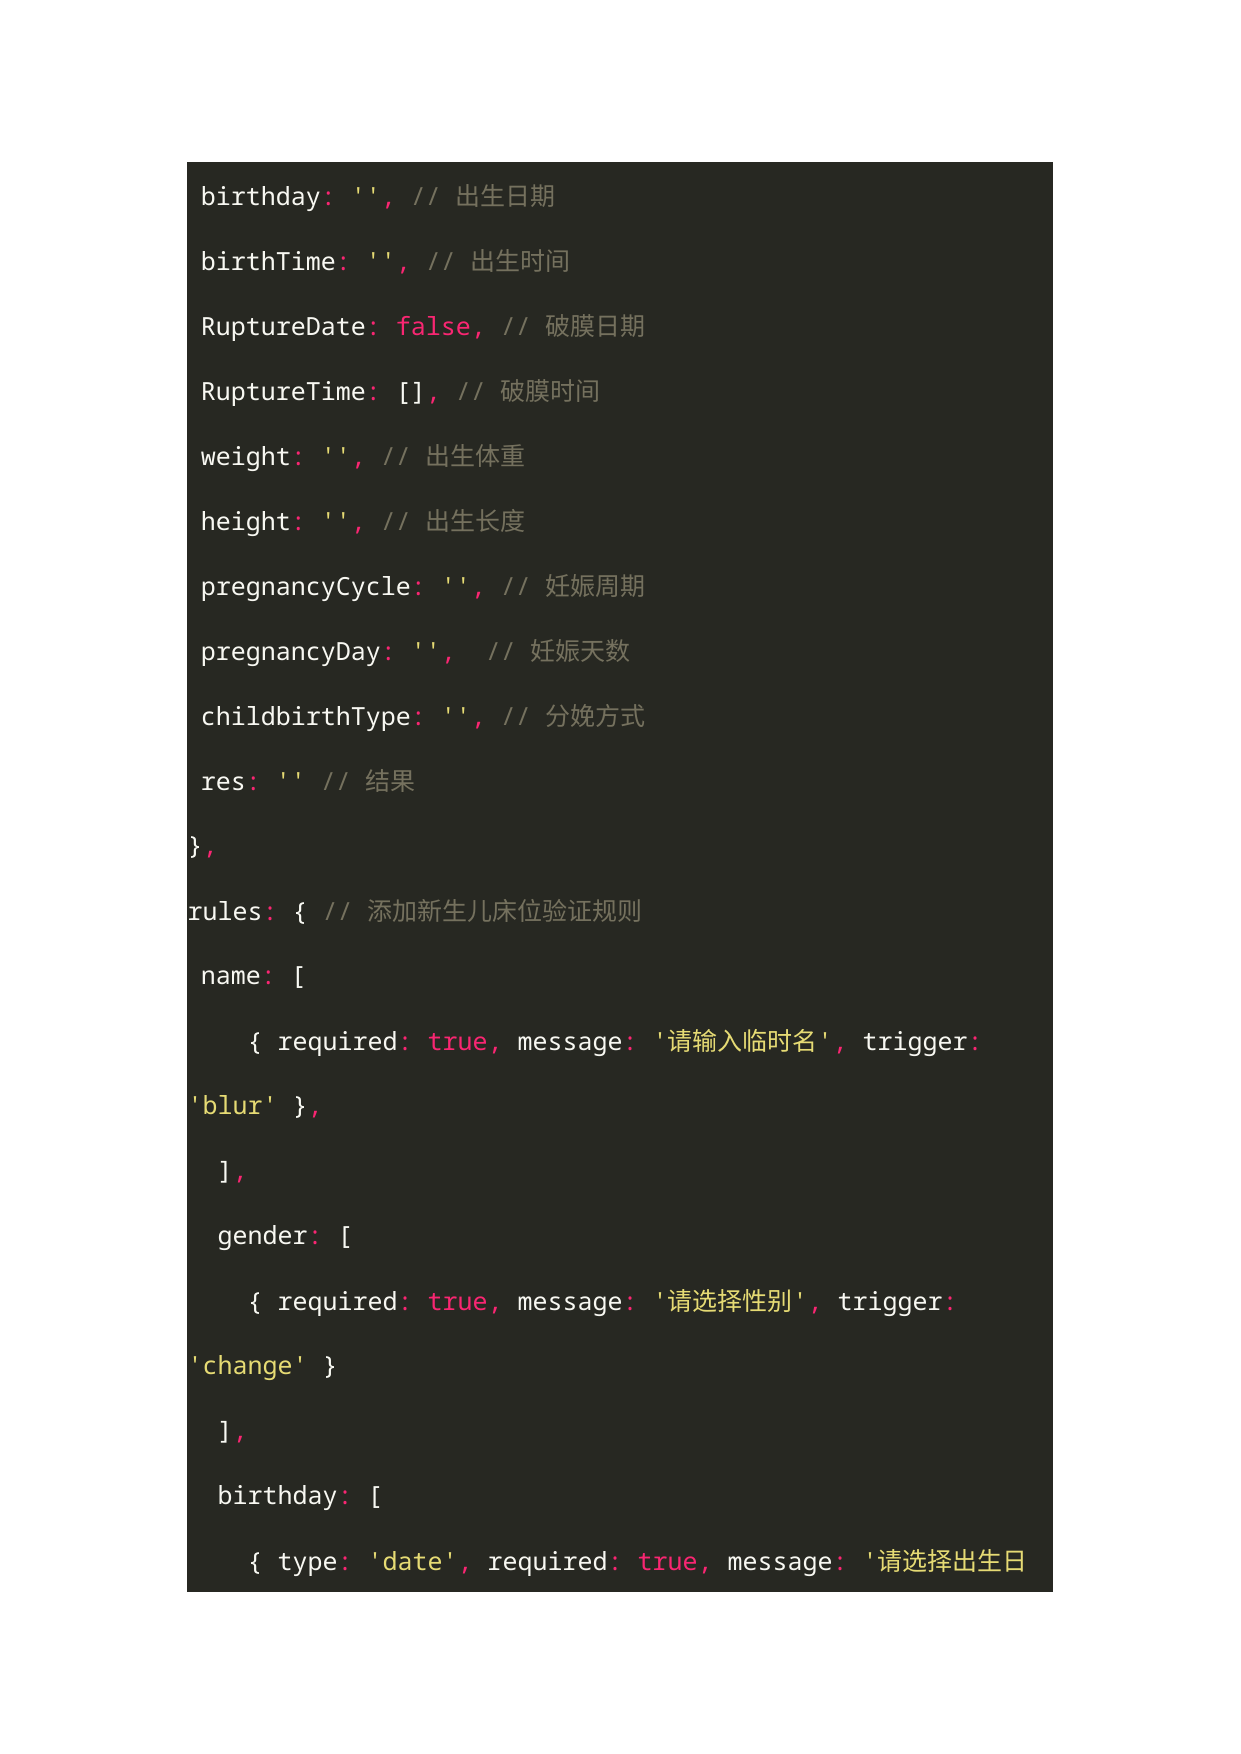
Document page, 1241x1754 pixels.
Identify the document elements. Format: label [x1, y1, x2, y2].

text [187, 162, 1053, 1592]
